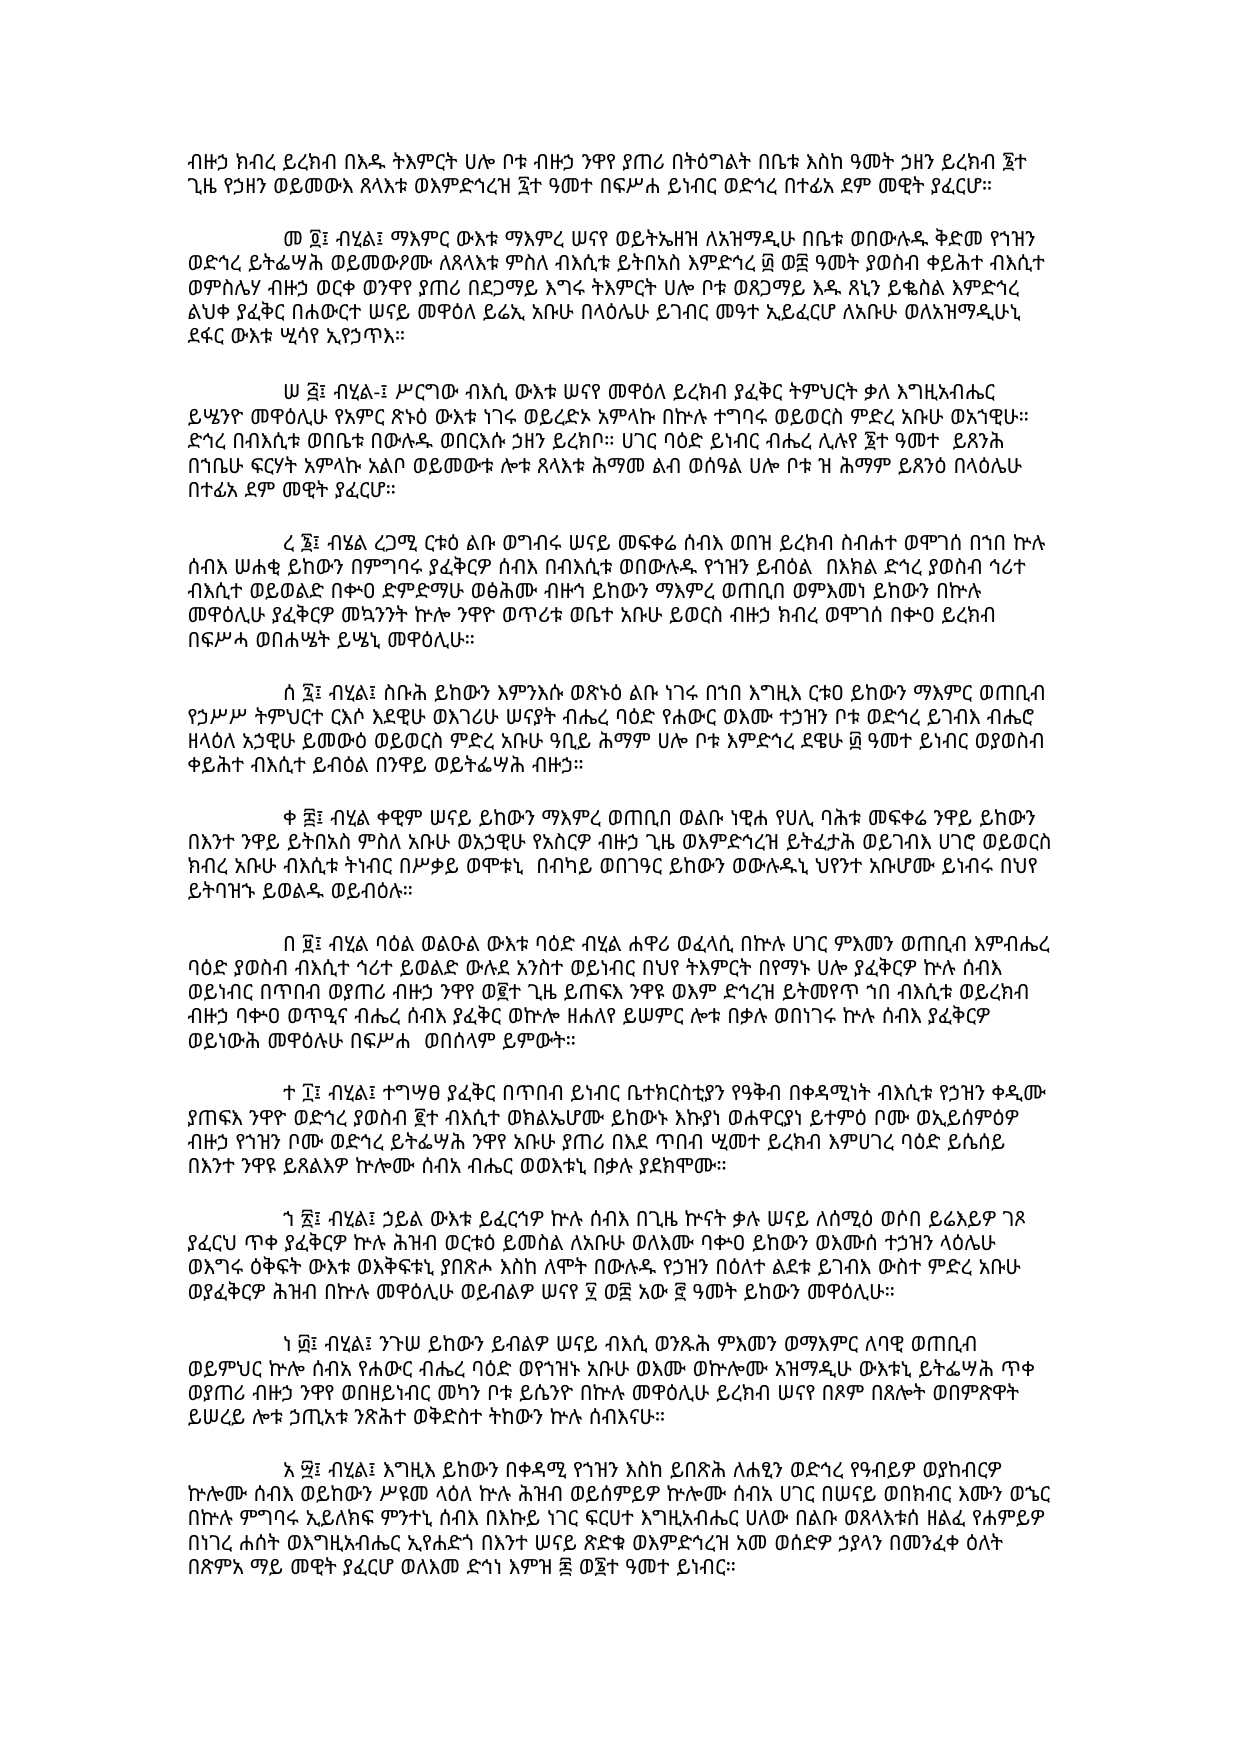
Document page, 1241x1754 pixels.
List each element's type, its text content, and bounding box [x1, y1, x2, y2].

text በ ፱፤ ብሂል ባዕል ወልዑል ውእቱ ባዕድ ብሂል ሐዋሪ ወፈላሲ በኵሉ ሀገር ምእመን ወጠቢብ እምብሔረ ባዕድ ያወስብ ብእሲተ ኅሪተ ይወልድ ውሉደ አንስተ ወይነብር በህየ ትእምርት በየማኑ ሀሎ ያፈቅርዎ ኵሉ ሰብእ ወይነብር በጥበብ ወያጠሪ ብዙኃ ንዋየ ወ፪ተ ጊዜ ይጠፍእ ንዋዩ ወእም ድኅረዝ ይትመየጥ ኀበ ብእሲቱ ወይረክብ ብዙኃ ባቍዐ ወጥዒና ብሔረ ሰብእ ያፈቅር ወኵሎ ዘሐለየ ይሠምር ሎቱ በቃሉ ወበነገሩ ኵሉ ሰብእ ያፈቅርዎ ወይነውሕ መዋዕሉሁ በፍሥሐ ወበሰላም ይምውት። [187, 932, 1053, 1053]
text ሰ ፯፤ ብሂል፤ ስቡሕ ይከውን እምንእሱ ወጽኑዕ ልቡ ነገሩ በኀበ እግዚእ ርቱዐ ይከውን ማእምር ወጠቢብ የኃሥሥ ትምህርተ ርእሶ እደዊሁ ወእገሪሁ ሠናያት ብሔረ ባዕድ የሐውር ወእሙ ተኃዝን ቦቱ ወድኅረ ይገብእ ብሔሮ ዘላዕለ አኃዊሁ ይመውዕ ወይወርስ ምድረ አቡሁ ዓቢይ ሕማም ሀሎ ቦቱ እምድኅረ ደዌሁ ፴ ዓመተ ይነብር ወያወስብ ቀይሕተ ብእሲተ ይብዕል በንዋይ ወይትፌሣሕ ብዙኃ። [187, 681, 1053, 778]
text ነ ፴፤ ብሂል፤ ንጉሠ ይከውን ይብልዎ ሠናይ ብእሲ ወንጹሕ ምእመን ወማእምር ለባዊ ወጠቢብ ወይምህር ኵሎ ሰብአ የሐውር ብሔረ ባዕድ ወየኀዝኑ አቡሁ ወእሙ ወኵሎሙ አዝማዲሁ ውእቱኒ ይትፌሣሕ ጥቀ ወያጠሪ ብዙኃ ንዋየ ወበዘይነብር መካን ቦቱ ይሴንዮ በኵሉ መዋዕሊሁ ይረክብ ሠናየ በጾም በጸሎት ወበምጽዋት ይሠረይ ሎቱ ኃጢአቱ ንጽሕተ ወቅድስተ ትከውን ኵሉ ሰብእናሁ። [187, 1332, 1053, 1429]
text ቀ ፰፤ ብሂል ቀዊም ሠናይ ይከውን ማእምረ ወጠቢበ ወልቡ ነዊሐ የሀሊ ባሕቱ መፍቀሬ ንዋይ ይከውን በእንተ ንዋይ ይትበአስ ምስለ አቡሁ ወአኃዊሁ የአስርዎ ብዙኃ ጊዜ ወእምድኅረዝ ይትፈታሕ ወይገብእ ሀገሮ ወይወርስ ክብረ አቡሁ ብእሲቱ ትነብር በሥቃይ ወሞቱኒ በብካይ ወበገዓር ይከውን ወውሉዱኒ ህየንተ አቡሆሙ ይነብሩ በህየ ይትባዝኁ ይወልዱ ወይብዕሉ። [187, 806, 1053, 903]
text አ ፵፤ ብሂል፤ እግዚእ ይከውን በቀዳሚ የኀዝን እስከ ይበጽሕ ለሐፂን ወድኅረ የዓብይዎ ወያከብርዎ ኵሎሙ ሰብእ ወይከውን ሥዩመ ላዕለ ኵሉ ሕዝብ ወይሰምይዎ ኵሎሙ ሰብአ ሀገር በሠናይ ወበክብር እሙን ወኄር በኵሉ ምግባሩ ኢይለክፍ ምንተኒ ሰብእ በእኩይ ነገር ፍርሀተ እግዚአብሔር ሀለው በልቡ ወጸላእቱሰ ዘልፈ የሐምይዎ በነገረ ሐሰት ወእግዚአብሔር ኢየሐድጎ በእንተ ሠናይ ጽድቁ ወእምድኅረዝ አመ ወሰድዎ ኃያላን በመንፈቀ ዕለት በጽምአ ማይ መዊት ያፈርሆ ወለእመ ድኅነ እምዝ ፷ ወ፮ተ ዓመተ ይነብር። [187, 1458, 1053, 1579]
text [187, 150, 1053, 198]
text መ ፬፤ ብሂል፤ ማእምር ውእቱ ማእምረ ሠናየ ወይትኤዘዝ ለአዝማዲሁ በቤቱ ወበውሉዱ ቅድመ የኀዝን ወድኅረ ይትፌሣሕ ወይመውዖሙ ለጸላእቱ ምስለ ብእሲቱ ይትበአስ እምድኅረ ፴ ወ፰ ዓመት ያወስብ ቀይሕተ ብእሲተ ወምስሌሃ ብዙኃ ወርቀ ወንዋየ ያጠሪ በደጋማይ እግሩ ትእምርት ሀሎ ቦቱ ወጸጋማይ እዱ ጸኒን ይቈስል እምድኅረ ልህቀ ያፈቅር በሐውርተ ሠናይ መዋዕለ ይሬኢ አቡሁ በላዕሌሁ ይገብር መዓተ ኢይፈርሆ ለአቡሁ ወለአዝማዲሁኒ ደፋር ውእቱ ሢሳየ ኢየኃጥእ። [187, 227, 1053, 348]
text ሠ ፭፤ ብሂል-፤ ሥርግው ብእሲ ውእቱ ሠናየ መዋዕለ ይረክብ ያፈቅር ትምህርት ቃለ እግዚአብሔር ይሤንዮ መዋዕሊሁ የአምር ጽኑዕ ውእቱ ነገሩ ወይረድኦ አምላኩ በኵሉ ተግባሩ ወይወርስ ምድረ አቡሁ ወአኀዊሁ። ድኅረ በብእሲቱ ወበቤቱ በውሉዱ ወበርእሱ ኃዘን ይረክቦ። ሀገር ባዕድ ይነብር ብሔረ ሊሉየ ፮ተ ዓመተ ይጸንሕ በኀቤሁ ፍርሃት አምላኩ አልቦ ወይመውቱ ሎቱ ጸላእቱ ሕማመ ልብ ወሰዓል ሀሎ ቦቱ ዝ ሕማም ይጸንዕ በላዕሌሁ በተፊአ ደም መዊት ያፈርሆ። [187, 377, 1053, 502]
text ተ ፲፤ ብሂል፤ ተግሣፀ ያፈቅር በጥበብ ይነብር ቤተክርስቲያን የዓቅብ በቀዳሚነት ብእሲቱ የኃዝን ቀዲሙ ያጠፍእ ንዋዮ ወድኅረ ያወስብ ፪ተ ብእሲተ ወክልኤሆሙ ይከውኑ እኩያነ ወሐዋርያነ ይተምዕ ቦሙ ወኢይሰምዕዎ ብዙኃ የኀዝን ቦሙ ወድኅረ ይትፌሣሕ ንዋየ አቡሁ ያጠሪ በእደ ጥበብ ሢመተ ይረክብ እምሀገረ ባዕድ ይሴሰይ በእንተ ንዋዩ ይጸልእዎ ኵሎሙ ሰብአ ብሔር ወወእቱኒ በቃሉ ያደክሞሙ። [187, 1081, 1053, 1178]
text ኀ ፳፤ ብሂል፤ ኃይል ውእቱ ይፈርኅዎ ኵሉ ሰብእ በጊዜ ኵናት ቃሉ ሠናይ ለሰሚዕ ወሶበ ይሬእይዎ ገጾ ያፈርህ ጥቀ ያፈቅርዎ ኵሉ ሕዝብ ወርቱዕ ይመስል ለአቡሁ ወለእሙ ባቍዐ ይከውን ወእሙሰ ተኃዝን ላዕሌሁ ወእግሩ ዕቅፍት ውእቱ ወእቅፍቱኒ ያበጽሖ እስከ ለሞት በውሉዱ የኃዝን በዕለተ ልደቱ ይገብእ ውስተ ምድረ አቡሁ ወያፈቅርዎ ሕዝብ በኵሉ መዋዕሊሁ ወይብልዎ ሠናየ ፶ ወ፰ አው ፸ ዓመት ይከውን መዋዕሊሁ። [187, 1207, 1053, 1304]
text ረ ፮፤ ብሄል ረጋሚ ርቱዕ ልቡ ወግብሩ ሠናይ መፍቀሬ ሰብእ ወበዝ ይረክብ ስብሐተ ወሞገሰ በኀበ ኵሉ ሰብእ ሠሐቂ ይከውን በምግባሩ ያፈቅርዎ ሰብእ በብእሲቱ ወበውሉዱ የኀዝን ይብዕል በእክል ድኅረ ያወስብ ኅሪተ ብእሲተ ወይወልድ በቍዐ ድምድማሁ ወፅሕሙ ብዙኅ ይከውን ማእምረ ወጠቢበ ወምእመነ ይከውን በኵሉ መዋዕሊሁ ያፈቅርዎ መኳንንት ኵሎ ንዋዮ ወጥሪቱ ወቤተ አቡሁ ይወርስ ብዙኃ ክብረ ወሞገሰ በቍዐ ይረክብ በፍሥሓ ወበሐሤት ይሤኒ መዋዕሊሁ። [187, 531, 1053, 652]
